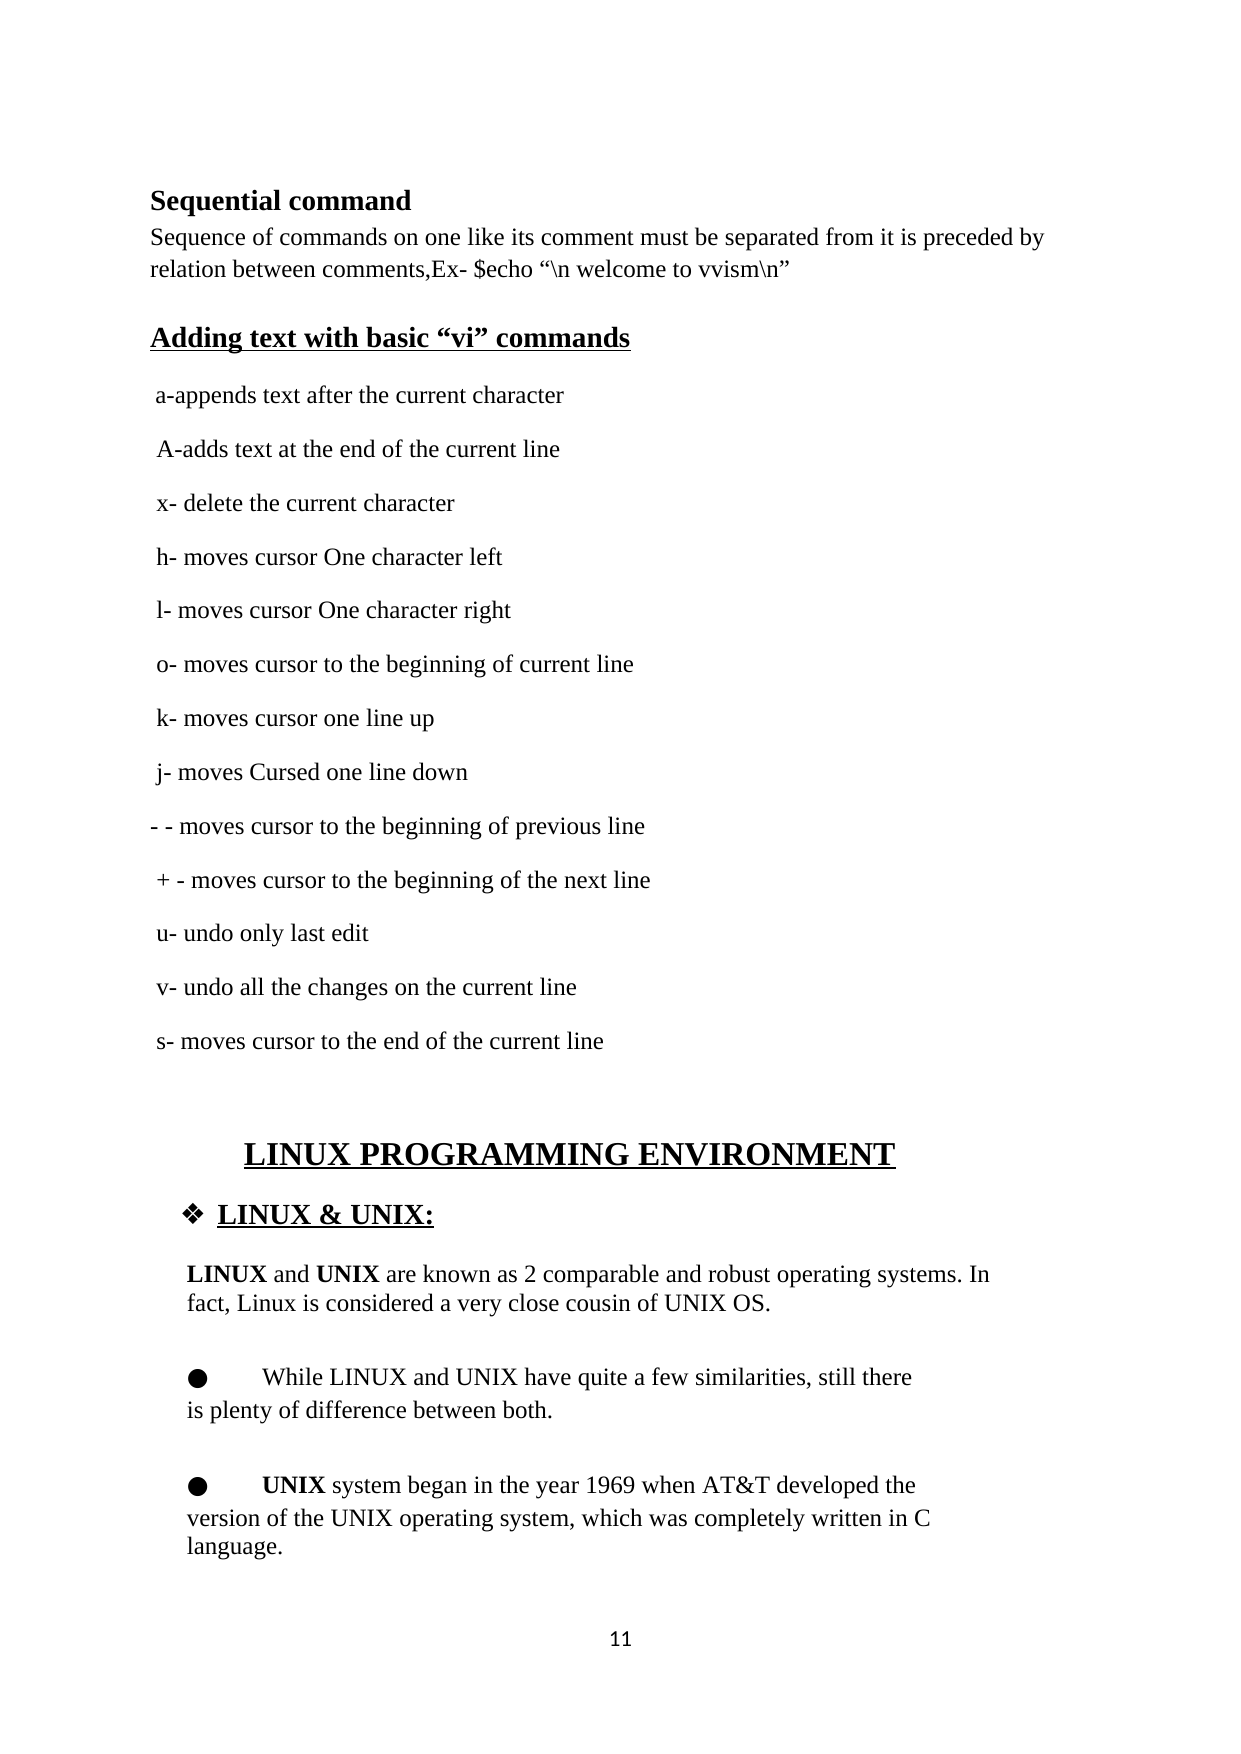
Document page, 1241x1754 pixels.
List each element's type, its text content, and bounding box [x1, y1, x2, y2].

text j- moves Cursed one line down [150, 757, 1090, 786]
text A-adds text at the end of the current line [150, 434, 1090, 463]
text LINUX and UNIX are known as 2 comparable and robust operating systems. In fact, Linux is considered a very close cousin of UNIX OS. [187, 1259, 995, 1317]
text Adding text with basic “vi” commands [150, 321, 1090, 354]
text a-appends text after the current character [150, 380, 1090, 409]
text s- moves cursor to the end of the current line [150, 1026, 1090, 1055]
subtitle LINUX PROGRAMMING ENVIRONMENT [150, 1134, 904, 1172]
text Sequence of commands on one like its comment must be separated from it is preceded by relation between comments,Ex- $echo “\n welcome to vvism\n” [150, 222, 1090, 283]
text h- moves cursor One character left [150, 542, 1090, 570]
text o- moves cursor to the beginning of current line [150, 649, 1090, 678]
list UNIX system began in the year 1969 when AT&T developed the version of the UNIX operating system, which was completely written in C language. [187, 1453, 946, 1560]
text x- delete the current character [150, 488, 1090, 516]
text - - moves cursor to the beginning of previous line [150, 811, 1090, 839]
list While LINUX and UNIX have quite a few similarities, still there is plenty of difference between both. [187, 1346, 918, 1424]
text + - moves cursor to the beginning of the next line [150, 865, 1090, 893]
text u- undo only last edit [150, 918, 1090, 947]
text l- moves cursor One character right [150, 595, 1090, 624]
text Sequential command [150, 183, 1090, 217]
subtitle LINUX & UNIX: [179, 1182, 1090, 1241]
text v- undo all the changes on the current line [150, 972, 1090, 1001]
text k- moves cursor one line up [150, 703, 1090, 732]
